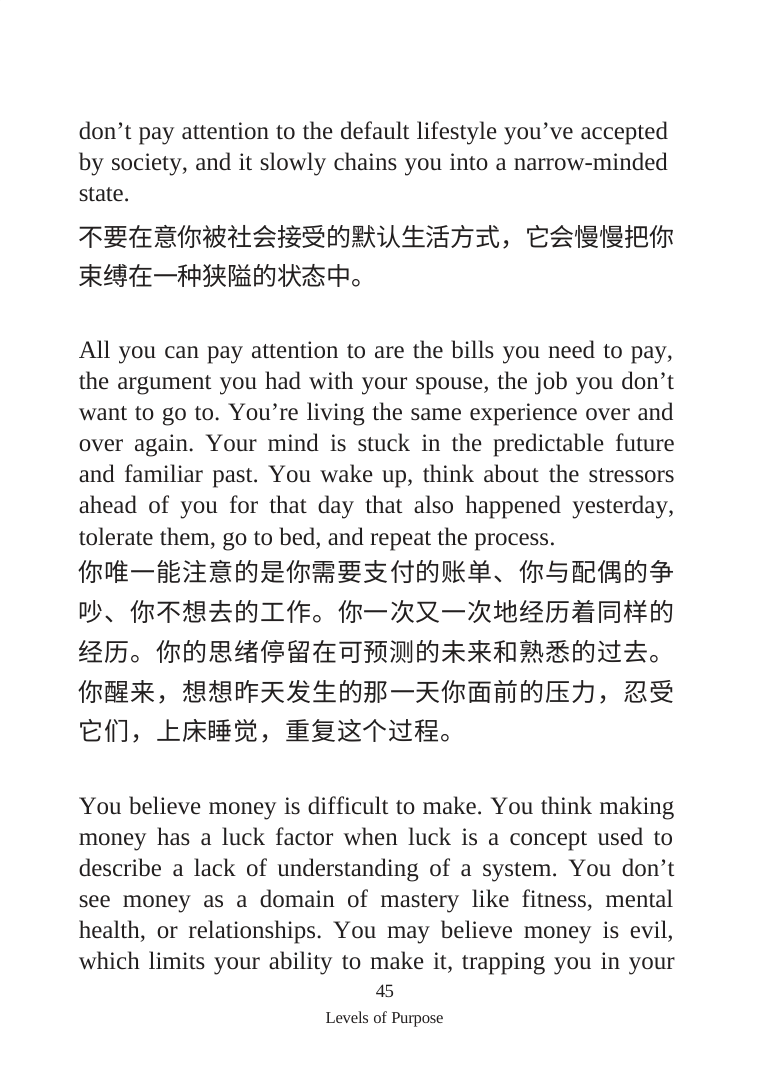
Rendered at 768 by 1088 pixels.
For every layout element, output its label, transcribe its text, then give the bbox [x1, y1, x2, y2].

text don’t pay attention to the default lifestyle you’ve accepted by society, and it slowly chains you into a narrow-minded state. [78, 116, 669, 207]
text 不要在意你被社会接受的默认生活方式，它会慢慢把你束缚在一种狭隘的状态中。 [78, 217, 675, 293]
text 你唯一能注意的是你需要支付的账单、你与配偶的争吵、你不想去的工作。你一次又一次地经历着同样的经历。你的思绪停留在可预测的未来和熟悉的过去。你醒来，想想昨天发生的那一天你面前的压力，忍受它们，上床睡觉，重复这个过程。 [78, 553, 675, 748]
text All you can pay attention to are the bills you need to pay, the argument you had with your spouse, the job you don’t want to go to. You’re living the same experience over and over again. Your mind is stuck in the predictable future and familiar past. You wake up, think about the stressors ahead of you for that day that also happened yesterday, tolerate them, go to bed, and repeat the process. [78, 335, 675, 550]
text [78, 791, 674, 975]
